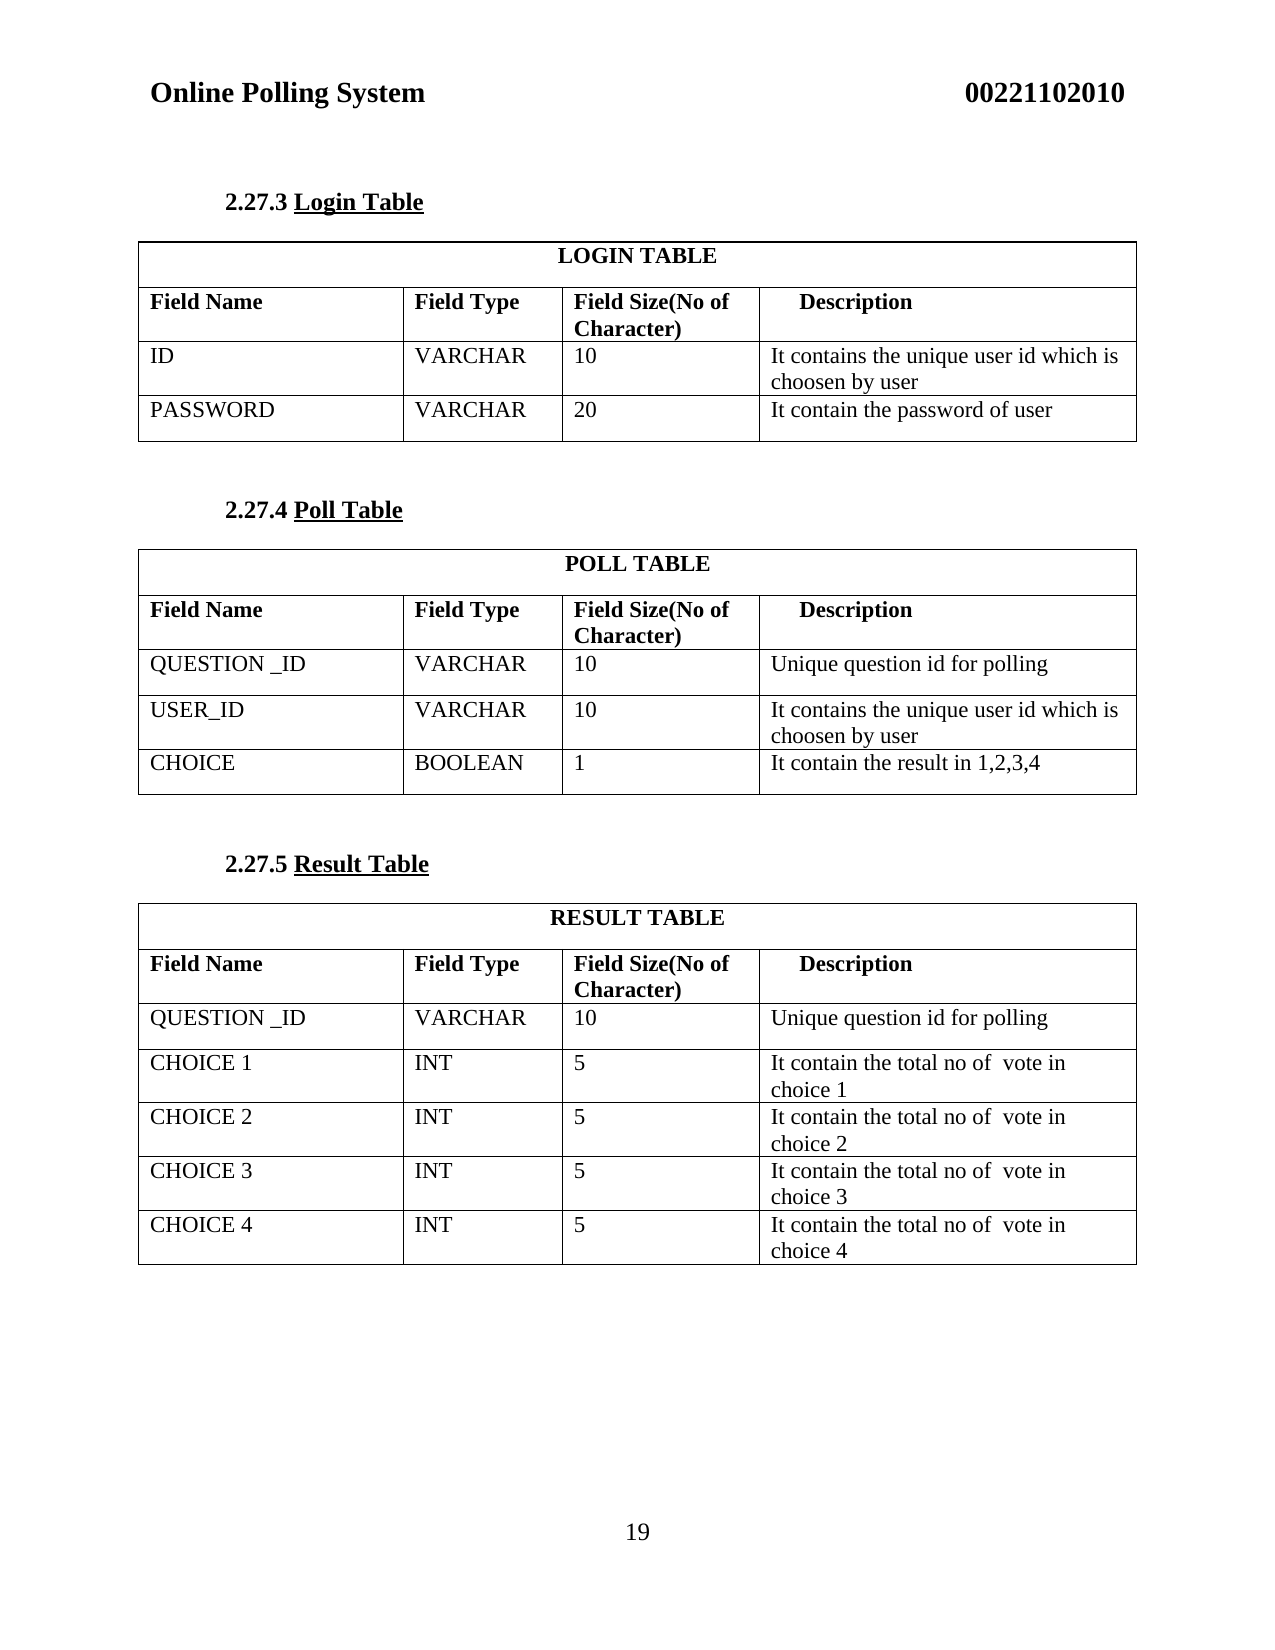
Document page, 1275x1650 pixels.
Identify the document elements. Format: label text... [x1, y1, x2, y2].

text 2.27.4 Poll Table [150, 495, 1125, 524]
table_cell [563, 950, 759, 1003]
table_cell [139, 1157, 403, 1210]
text 2.27.3 Login Table [150, 187, 1125, 216]
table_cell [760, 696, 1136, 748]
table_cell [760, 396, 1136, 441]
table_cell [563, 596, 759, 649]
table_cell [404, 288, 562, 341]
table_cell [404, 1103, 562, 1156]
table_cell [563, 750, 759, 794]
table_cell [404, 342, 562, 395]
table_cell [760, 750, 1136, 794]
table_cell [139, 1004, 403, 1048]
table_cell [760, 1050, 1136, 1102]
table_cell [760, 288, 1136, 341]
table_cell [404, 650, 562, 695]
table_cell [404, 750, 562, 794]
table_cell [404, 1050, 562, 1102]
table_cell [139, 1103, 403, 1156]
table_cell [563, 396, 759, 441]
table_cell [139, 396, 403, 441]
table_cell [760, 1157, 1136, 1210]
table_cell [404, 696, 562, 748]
text 2.27.5 Result Table [150, 849, 1125, 878]
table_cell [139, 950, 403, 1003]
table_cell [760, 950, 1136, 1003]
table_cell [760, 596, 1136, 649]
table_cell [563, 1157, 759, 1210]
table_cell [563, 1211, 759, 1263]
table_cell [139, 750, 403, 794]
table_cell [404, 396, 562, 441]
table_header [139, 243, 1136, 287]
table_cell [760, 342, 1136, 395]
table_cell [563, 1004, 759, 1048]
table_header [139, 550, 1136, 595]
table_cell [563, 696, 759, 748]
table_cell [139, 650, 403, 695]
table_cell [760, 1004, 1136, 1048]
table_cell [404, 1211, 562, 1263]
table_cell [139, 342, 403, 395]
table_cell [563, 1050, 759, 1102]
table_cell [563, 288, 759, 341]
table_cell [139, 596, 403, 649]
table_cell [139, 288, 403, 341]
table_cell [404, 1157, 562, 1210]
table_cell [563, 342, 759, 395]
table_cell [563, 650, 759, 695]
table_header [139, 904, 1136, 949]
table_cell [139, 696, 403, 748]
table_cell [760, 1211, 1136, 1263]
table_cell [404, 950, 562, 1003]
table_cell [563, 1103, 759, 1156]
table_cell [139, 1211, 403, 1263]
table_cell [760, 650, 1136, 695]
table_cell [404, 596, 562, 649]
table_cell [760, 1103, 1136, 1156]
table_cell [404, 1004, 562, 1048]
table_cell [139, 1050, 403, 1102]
